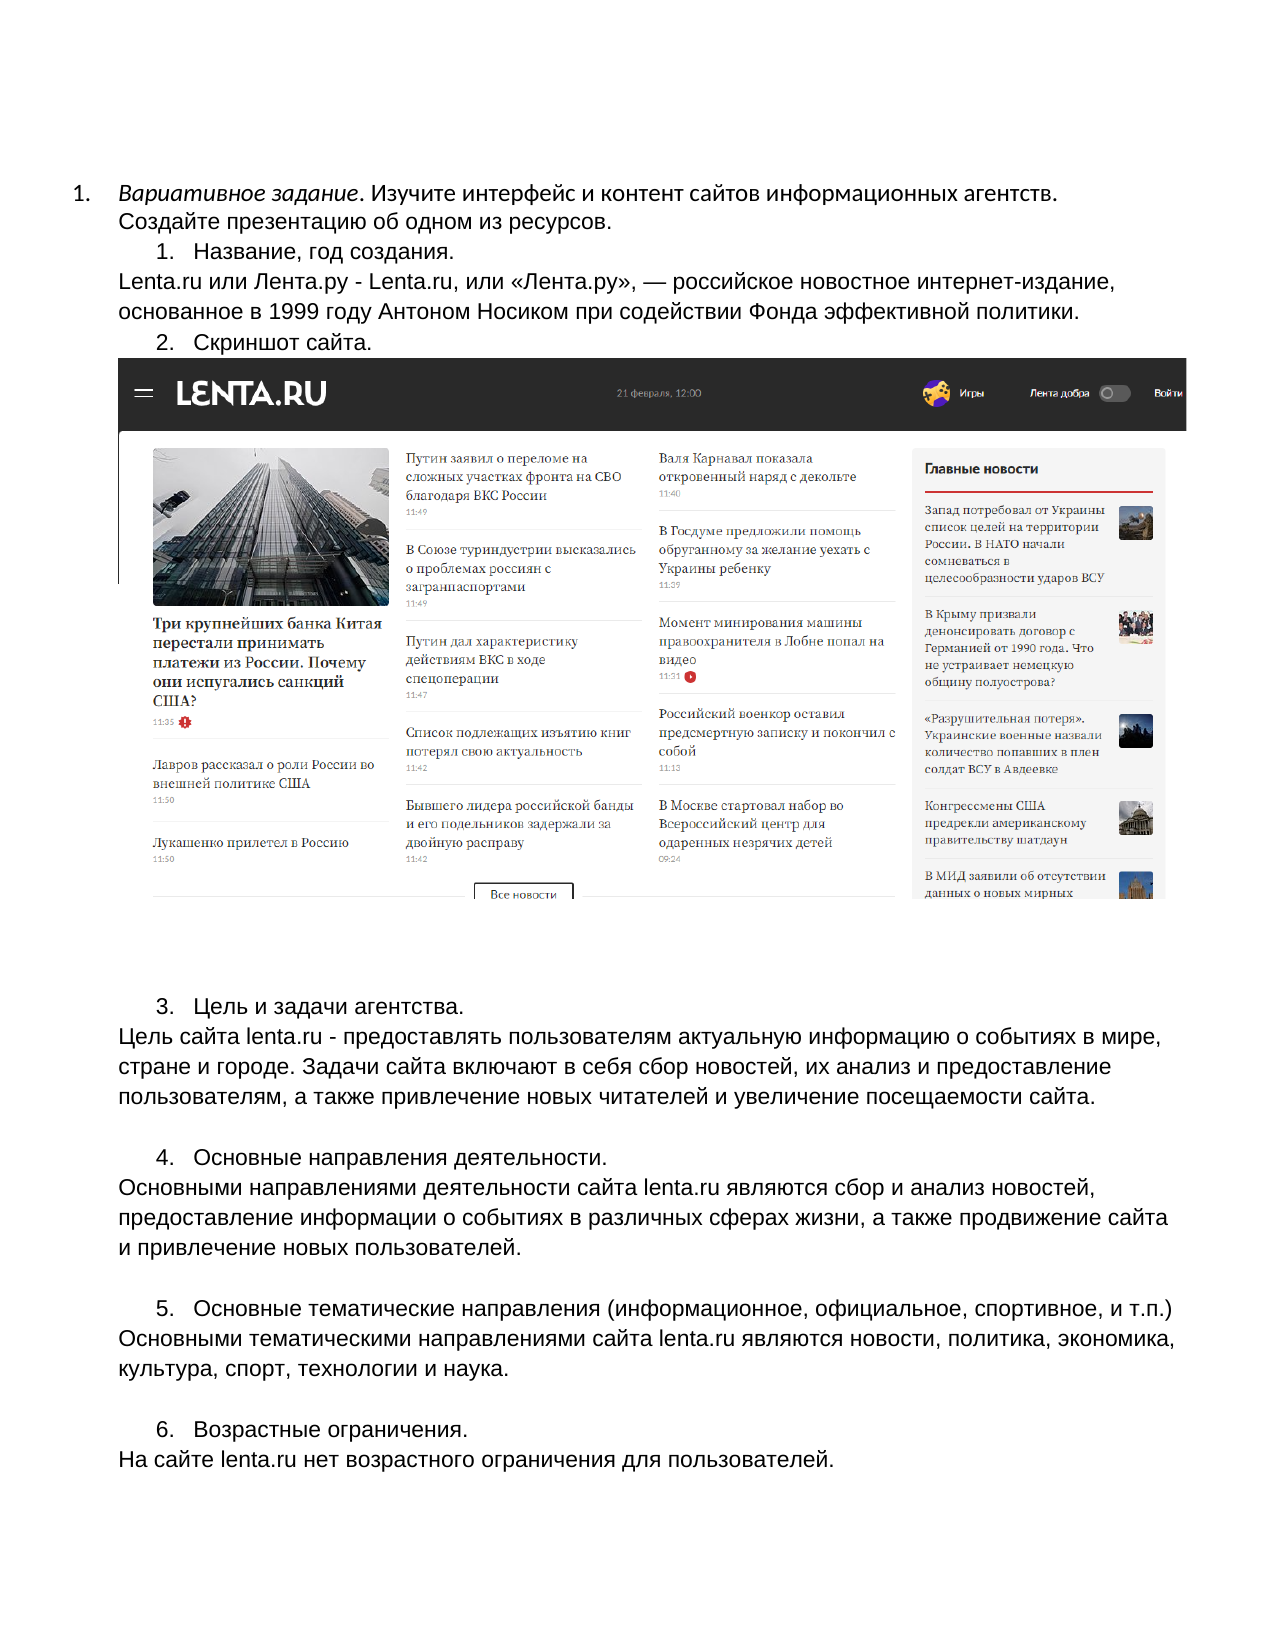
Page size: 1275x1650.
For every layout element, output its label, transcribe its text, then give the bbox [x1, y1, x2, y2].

text Основными направлениями деятельности сайта lenta.ru являются сбор и анализ новостей, предоставление информации о событиях в различных сферах жизни, а также продвижение сайта и привлечение новых пользователей. [118, 1174, 1186, 1261]
text Цель сайта lenta.ru - предоставлять пользователям актуальную информацию о событиях в мире, стране и городе. Задачи сайта включают в себя сбор новостей, их анализ и предоставление пользователям, а также привлечение новых читателей и увеличение посещаемости сайта. [118, 1023, 1186, 1110]
text На сайте lenta.ru нет возрастного ограничения для пользователей. [118, 1446, 1186, 1472]
text Lenta.ru или Лента.ру - Lenta.ru, или «Лента.ру», — российское новостное интернет-издание, основанное в 1999 году Антоном Носиком при содействии Фонда эффективной политики. [118, 268, 1186, 324]
list Основные направления деятельности. [156, 1144, 1186, 1170]
text Основными тематическими направлениями сайта lenta.ru являются новости, политика, экономика, культура, спорт, технологии и наука. [118, 1325, 1186, 1382]
picture [118, 358, 1187, 899]
list Название, год создания. [156, 238, 1186, 264]
list Скриншот сайта. [156, 328, 1186, 355]
list Возрастные ограничения. [156, 1416, 1186, 1442]
list Цель и задачи агентства. [156, 993, 1186, 1019]
text Создайте презентацию об одном из ресурсов. [118, 208, 1186, 234]
list Основные тематические направления (информационное, официальное, спортивное, и т.п.) [156, 1295, 1186, 1321]
list Вариативное задание. Изучите интерфейс и контент сайтов информационных агентств. [72, 177, 1186, 208]
